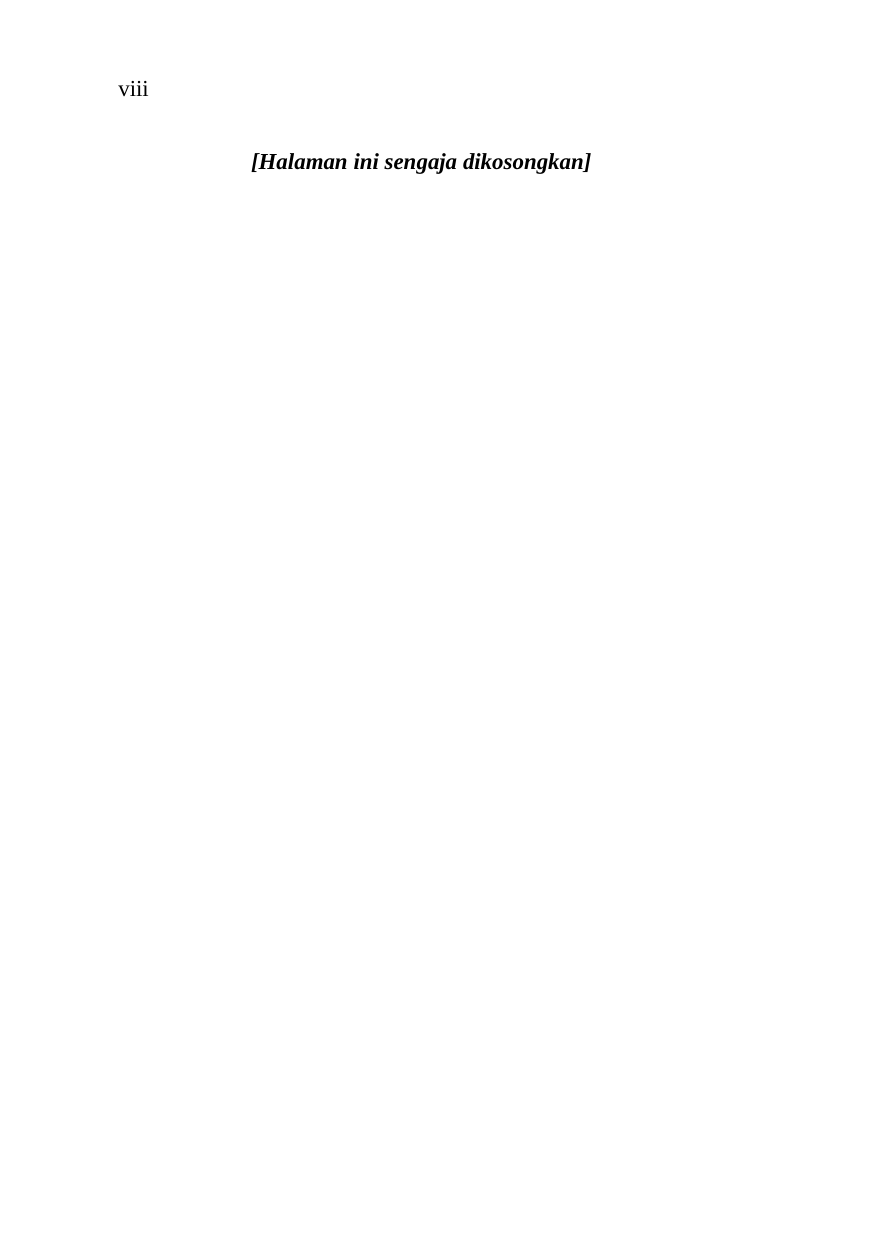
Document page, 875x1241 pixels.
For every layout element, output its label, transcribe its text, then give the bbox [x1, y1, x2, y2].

text [Halaman ini sengaja dikosongkan] [118, 148, 726, 174]
